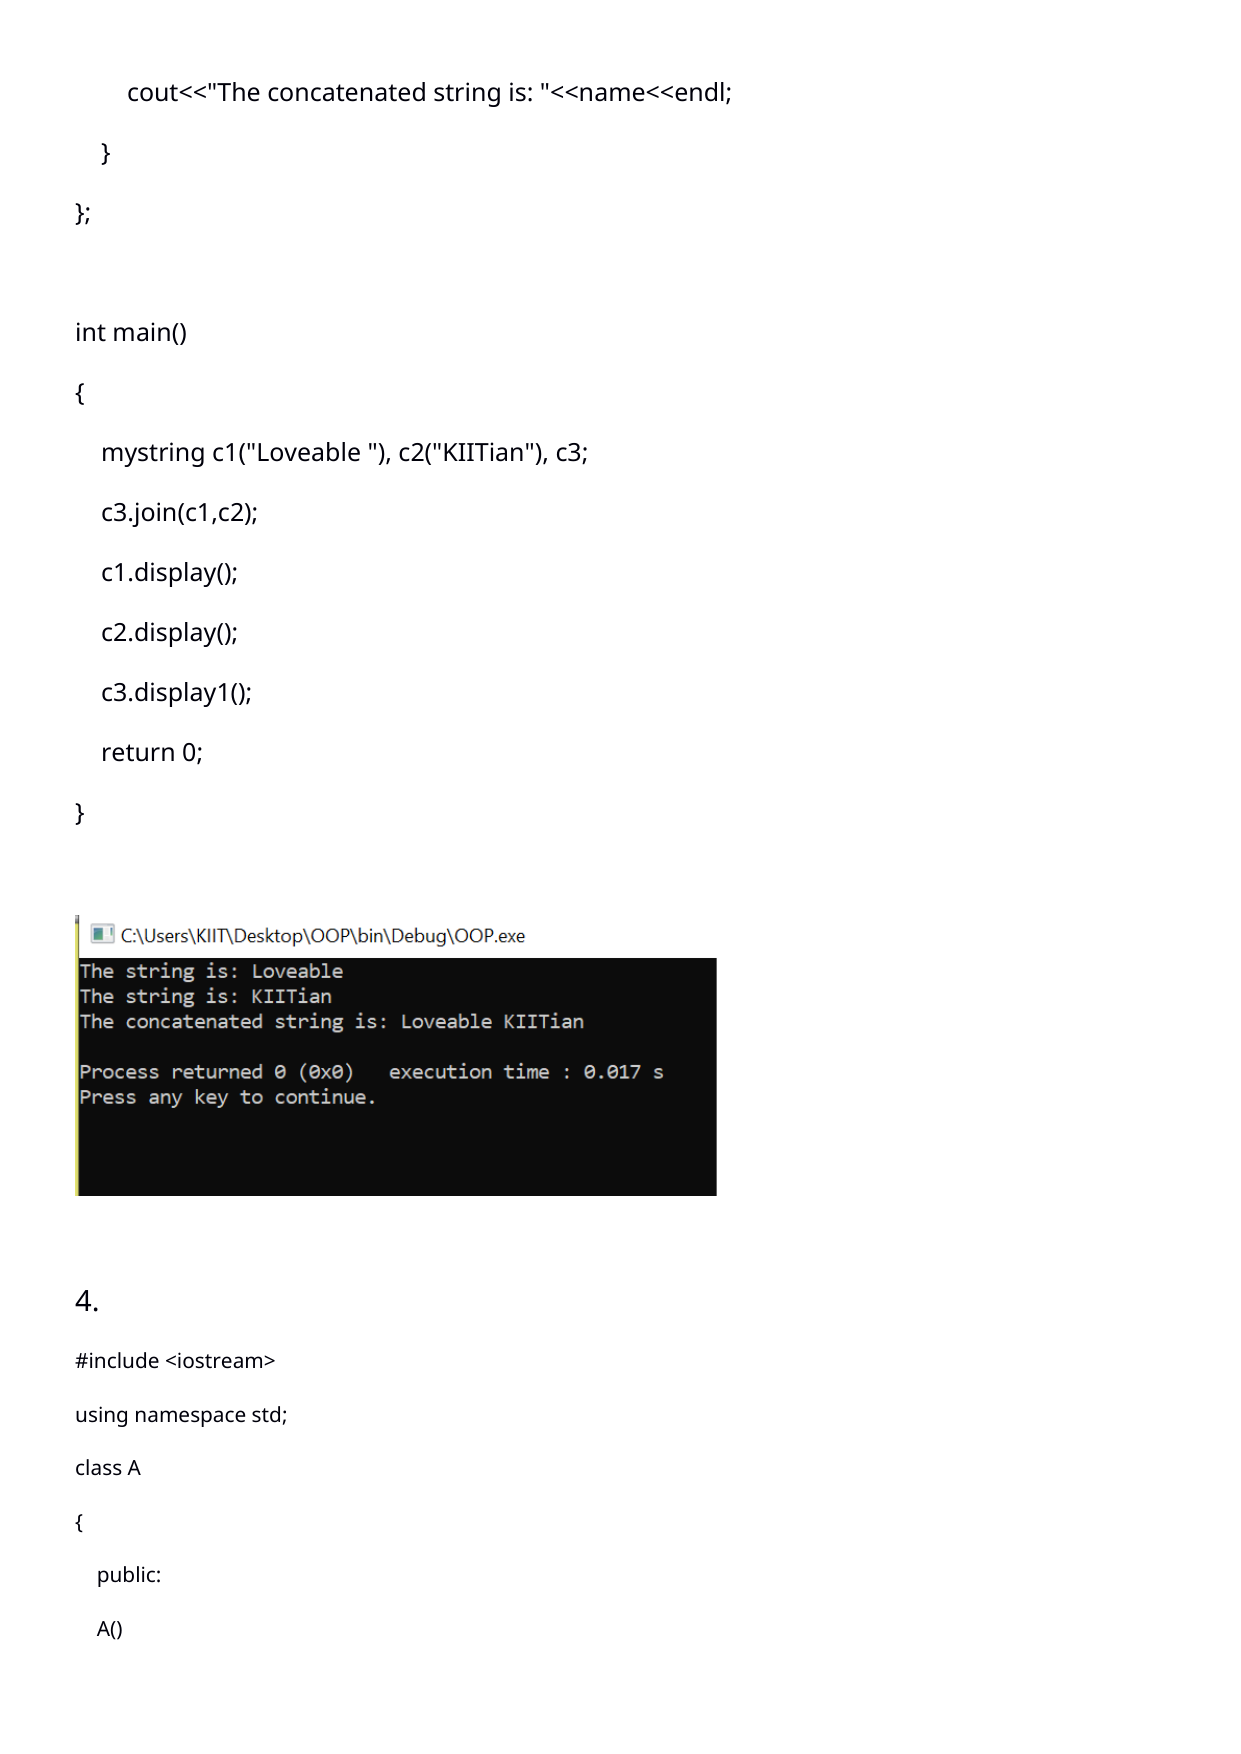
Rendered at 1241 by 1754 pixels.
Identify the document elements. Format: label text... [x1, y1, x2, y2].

text } [75, 135, 1165, 169]
picture [75, 915, 717, 1196]
text { [75, 375, 1165, 409]
text int main() [75, 315, 1165, 349]
text cout<<"The concatenated string is: "<<name<<endl; [75, 75, 1165, 109]
text }; [75, 195, 1165, 229]
text c1.display(); [75, 555, 1165, 589]
text 4. [75, 1280, 1165, 1320]
text } [75, 795, 1165, 829]
text public: [75, 1560, 1165, 1589]
text c3.join(c1,c2); [75, 495, 1165, 529]
text class A [75, 1453, 1165, 1482]
text c2.display(); [75, 615, 1165, 649]
text mystring c1("Loveable "), c2("KIITian"), c3; [75, 435, 1165, 469]
text c3.display1(); [75, 675, 1165, 709]
text return 0; [75, 735, 1165, 769]
text using namespace std; [75, 1400, 1165, 1428]
text A() [75, 1614, 1165, 1642]
text #include <iostream> [75, 1347, 1165, 1375]
text { [75, 1507, 1165, 1535]
